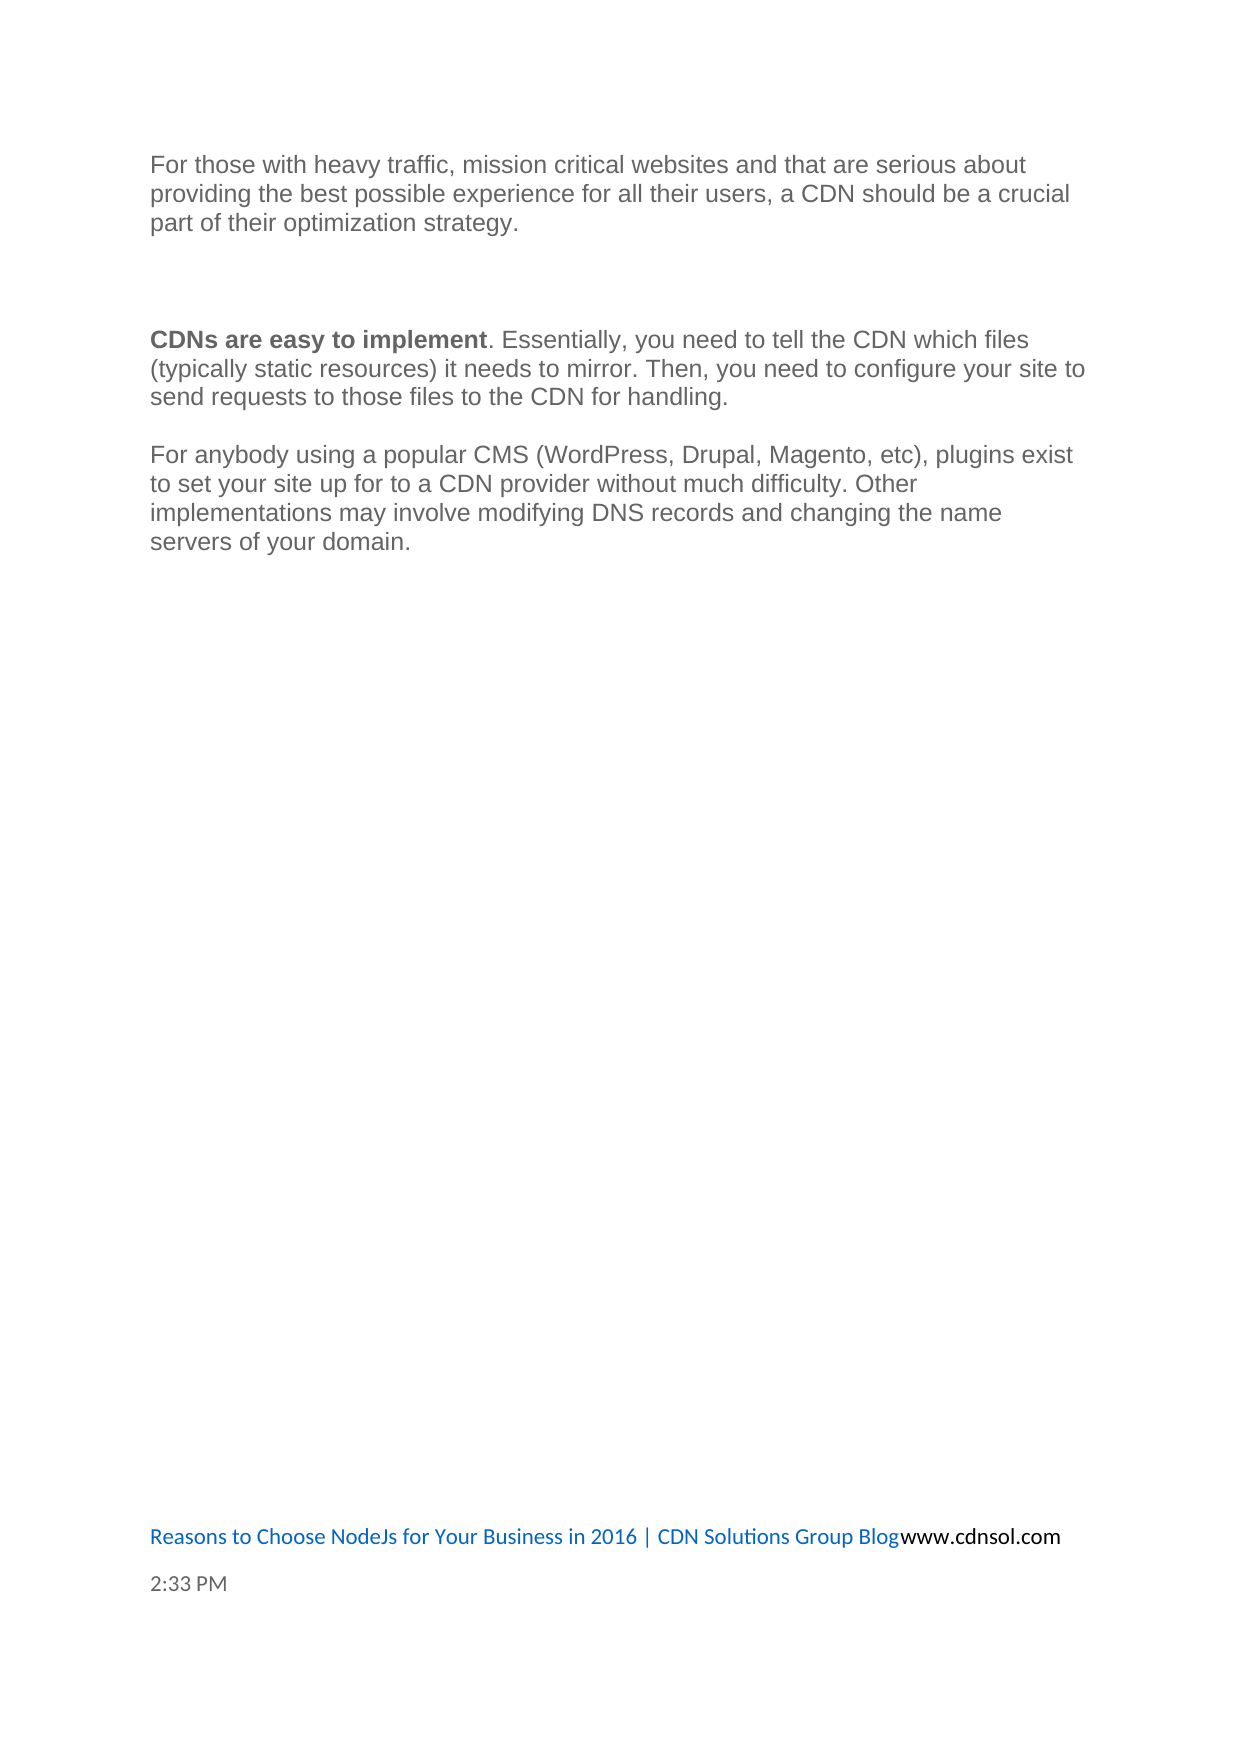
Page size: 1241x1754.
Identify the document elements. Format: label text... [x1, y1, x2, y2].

text CDNs are easy to implement. Essentially, you need to tell the CDN which files (typically static resources) it needs to mirror. Then, you need to configure your site to send requests to those files to the CDN for handling. [150, 325, 1090, 411]
text 2:33 PM [150, 1569, 1090, 1597]
text Reasons to Choose NodeJs for Your Business in 2016 | CDN Solutions Group Blogwww.cdnsol.com [150, 1522, 1090, 1550]
text For those with heavy traffic, mission critical websites and that are serious about providing the best possible experience for all their users, a CDN should be a crucial part of their optimization strategy. [150, 150, 1090, 236]
text For anybody using a popular CMS (WordPress, Drupal, Magento, etc), plugins exist to set your site up for to a CDN provider without much difficulty. Other implementations may involve modifying DNS records and changing the name servers of your domain. [150, 440, 1090, 555]
